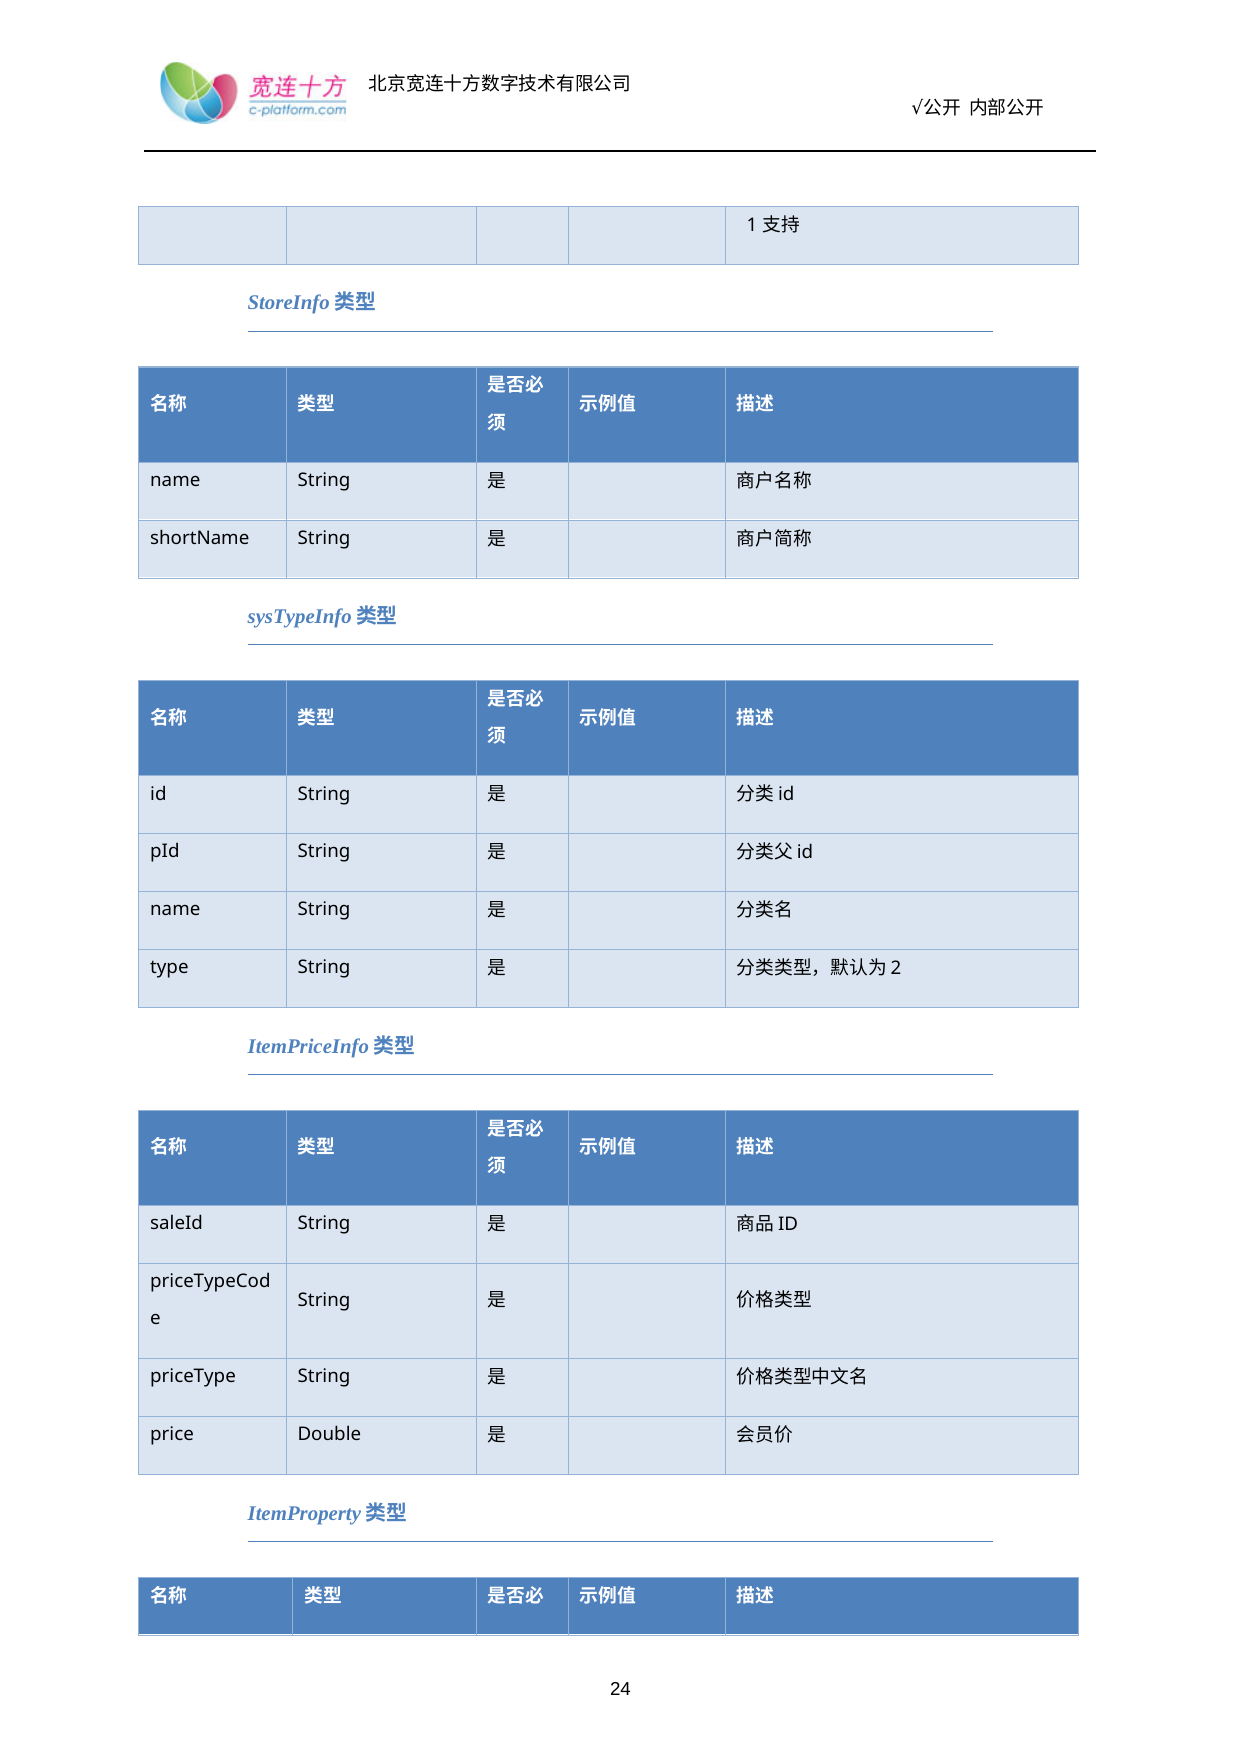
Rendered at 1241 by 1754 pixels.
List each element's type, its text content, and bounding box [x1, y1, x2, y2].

table_cell [569, 1264, 725, 1358]
text StoreInfo类型 [247, 286, 993, 332]
table_header 名称 [139, 681, 286, 775]
table_cell priceType [139, 1359, 286, 1416]
table_cell id [139, 776, 286, 833]
table_cell 是否支持货到付款 0 不支持 1 支持 [726, 207, 1078, 264]
table_cell [569, 463, 725, 519]
table_cell 分类父id [726, 834, 1078, 891]
table_cell shortName [139, 521, 286, 577]
table_header 名称 [139, 1578, 292, 1634]
table_header 类型 [287, 368, 476, 462]
table_cell String [287, 463, 476, 519]
table_cell 会员价 [726, 1417, 1078, 1474]
text ItemProperty类型 [247, 1496, 993, 1542]
table_cell deliveryPay [139, 207, 286, 264]
table_cell [569, 892, 725, 949]
table_header 名称 [139, 368, 286, 462]
table_header 示例值 [569, 1578, 725, 1634]
table_cell 是 [477, 1264, 568, 1358]
table_cell 商户简称 [726, 521, 1078, 577]
table_cell priceTypeCode [139, 1264, 286, 1358]
table_header 描述 [726, 1578, 1078, 1634]
table_cell [569, 207, 725, 264]
text sysTypeInfo类型 [247, 599, 993, 645]
table_cell 是 [477, 207, 568, 264]
table_header 名称 [139, 1111, 286, 1205]
table_cell String [287, 776, 476, 833]
table_header 示例值 [569, 681, 725, 775]
table_cell 是 [477, 1359, 568, 1416]
table_cell String [287, 950, 476, 1007]
table_cell type [139, 950, 286, 1007]
table_header 类型 [287, 681, 476, 775]
table_cell 是 [477, 463, 568, 519]
table_header 是否必须 [477, 681, 568, 775]
table_cell price [139, 1417, 286, 1474]
table_cell String [287, 1359, 476, 1416]
table_header 描述 [726, 1111, 1078, 1205]
table_cell [569, 521, 725, 577]
table_cell 是 [477, 1206, 568, 1263]
table_cell pId [139, 834, 286, 891]
table_cell [569, 834, 725, 891]
table_cell saleId [139, 1206, 286, 1263]
table_cell 价格类型中文名 [726, 1359, 1078, 1416]
table_cell 商品ID [726, 1206, 1078, 1263]
table_cell 价格类型 [726, 1264, 1078, 1358]
table_cell 是 [477, 1417, 568, 1474]
table_cell String [287, 1264, 476, 1358]
table_cell 分类名 [726, 892, 1078, 949]
table_header 类型 [293, 1578, 476, 1634]
picture [160, 62, 347, 124]
table_cell String [287, 521, 476, 577]
table_cell 分类类型，默认为2 [726, 950, 1078, 1007]
table_cell [569, 1359, 725, 1416]
table_header 描述 [726, 368, 1078, 462]
table_header 是否必须 [477, 368, 568, 462]
table_cell 商户名称 [726, 463, 1078, 519]
table_header 示例值 [569, 1111, 725, 1205]
table_header 类型 [287, 1111, 476, 1205]
table_cell 分类id [726, 776, 1078, 833]
table_cell 是 [477, 521, 568, 577]
table_cell [569, 1417, 725, 1474]
table_cell String [287, 1206, 476, 1263]
table_header 是否必须 [477, 1111, 568, 1205]
table_cell [569, 950, 725, 1007]
table_cell String [287, 834, 476, 891]
table_cell int [287, 207, 476, 264]
table_cell 是 [477, 776, 568, 833]
table_header 示例值 [569, 368, 725, 462]
table_cell [569, 776, 725, 833]
table_cell 是 [477, 834, 568, 891]
table_cell name [139, 892, 286, 949]
table_cell 是 [477, 950, 568, 1007]
table_cell name [139, 463, 286, 519]
table_cell Double [287, 1417, 476, 1474]
table_header 描述 [726, 681, 1078, 775]
table_cell String [287, 892, 476, 949]
text ItemPriceInfo类型 [247, 1029, 993, 1075]
table_cell 是 [477, 892, 568, 949]
table_cell [569, 1206, 725, 1263]
table_header 是否必须 [477, 1578, 568, 1634]
